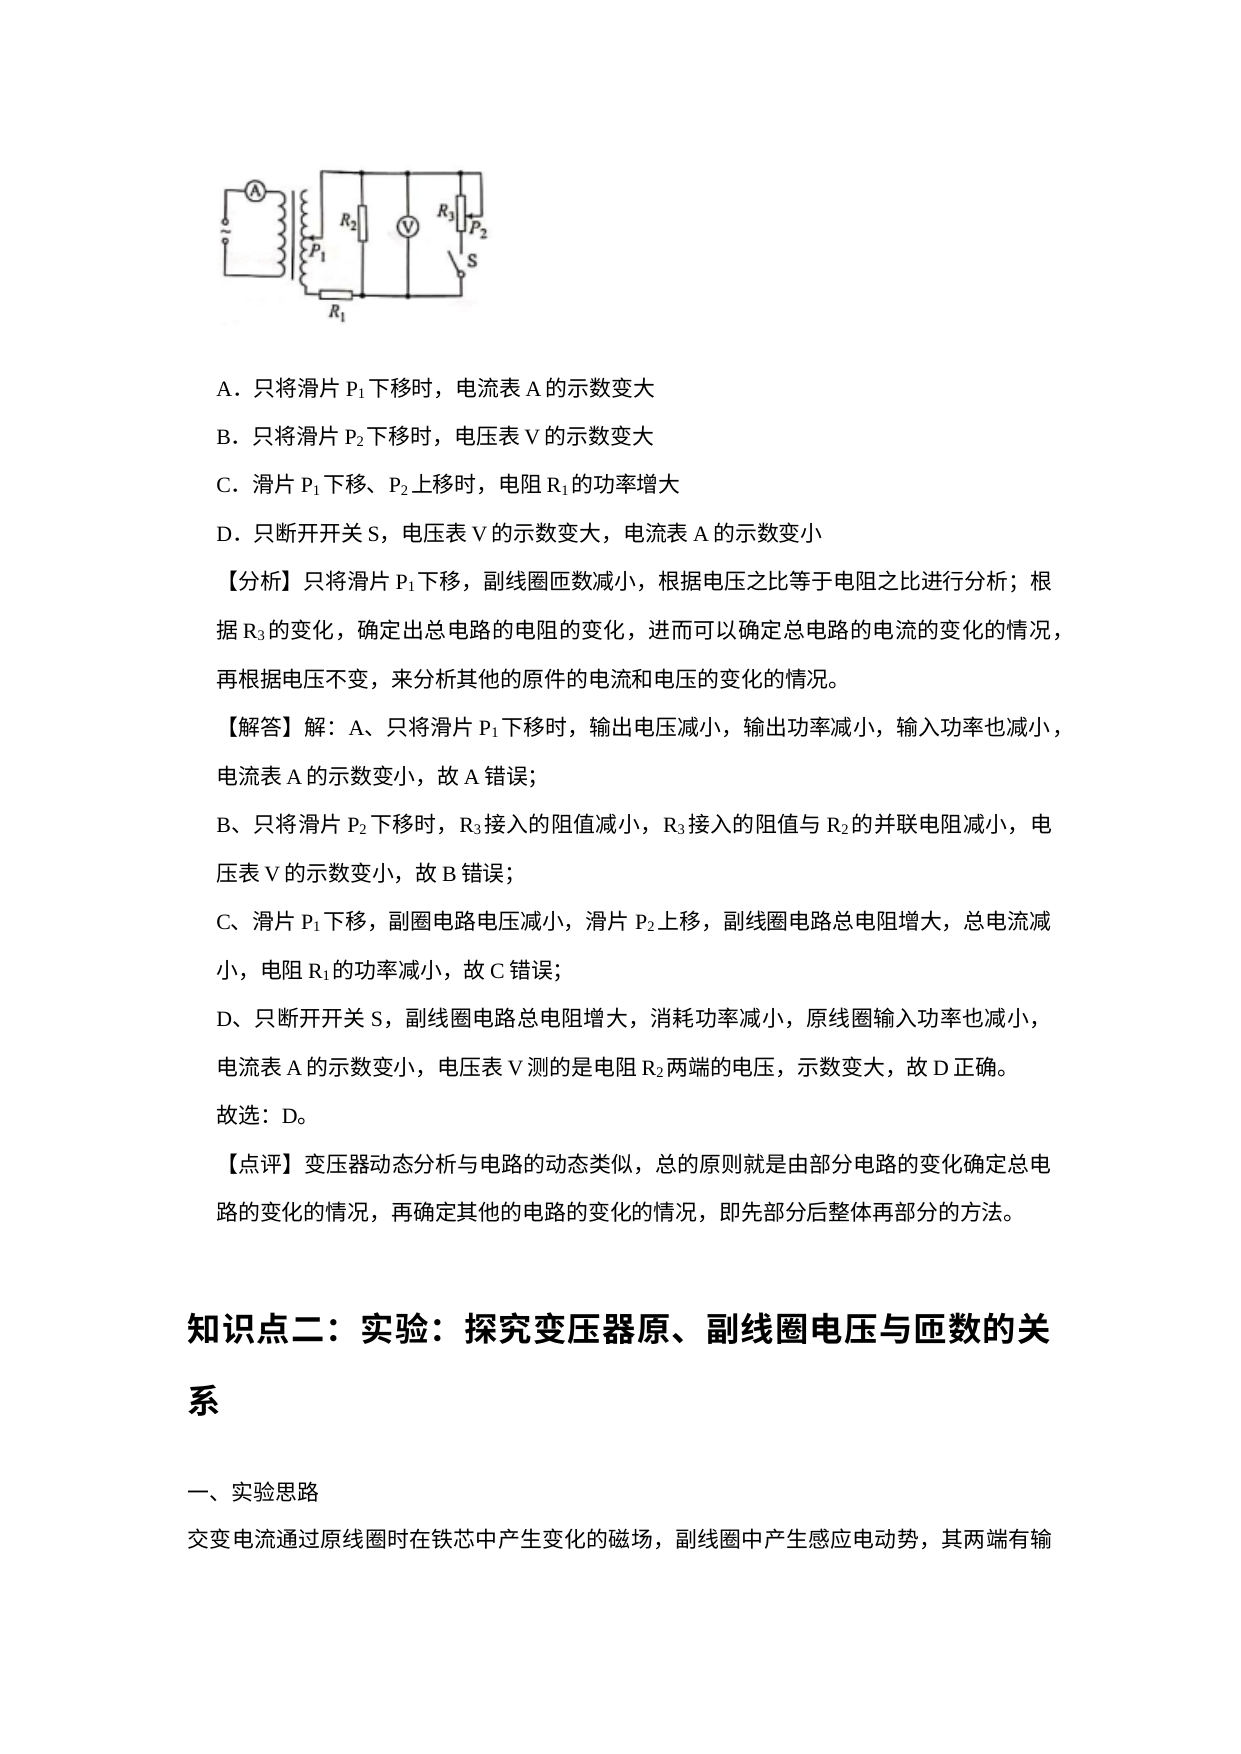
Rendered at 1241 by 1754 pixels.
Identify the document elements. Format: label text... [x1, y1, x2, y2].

picture [216, 162, 496, 330]
text 【点评】变压器动态分析与电路的动态类似，总的原则就是由部分电路的变化确定总电路的变化的情况，再确定其他的电路的变化的情况，即先部分后整体再部分的方法。 [216, 1146, 1053, 1227]
text C．滑片P1下移、P2上移时，电阻R1的功率增大 [187, 467, 1053, 499]
text 【解答】解：A、只将滑片P1下移时，输出电压减小，输出功率减小，输入功率也减小，电流表A的示数变小，故A错误； [216, 709, 1053, 791]
text C、滑片P1下移，副圈电路电压减小，滑片P2上移，副线圈电路总电阻增大，总电流减小，电阻R1的功率减小，故C错误； [216, 904, 1053, 985]
text 故选：D。 [216, 1098, 1053, 1130]
text B．只将滑片P2下移时，电压表V的示数变大 [187, 419, 1053, 451]
text D．只断开开关S，电压表V的示数变大，电流表A的示数变小 [187, 515, 1053, 548]
text A．只将滑片P1下移时，电流表A的示数变大 [187, 370, 1053, 403]
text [187, 1522, 1053, 1554]
text D、只断开开关S，副线圈电路总电阻增大，消耗功率减小，原线圈输入功率也减小，电流表A的示数变小，电压表V测的是电阻R2两端的电压，示数变大，故D正确。 [216, 1001, 1053, 1082]
text 【分析】只将滑片P1下移，副线圈匝数减小，根据电压之比等于电阻之比进行分析；根据R3的变化，确定出总电路的电阻的变化，进而可以确定总电路的电流的变化的情况，再根据电压不变，来分析其他的原件的电流和电压的变化的情况。 [216, 564, 1053, 694]
text B、只将滑片P2下移时，R3接入的阻值减小，R3接入的阻值与R2的并联电阻减小，电压表V的示数变小，故B错误； [216, 807, 1053, 888]
subtitle 知识点二：实验：探究变压器原、副线圈电压与匝数的关系 [187, 1303, 1053, 1423]
text 一、实验思路 [187, 1474, 1053, 1506]
